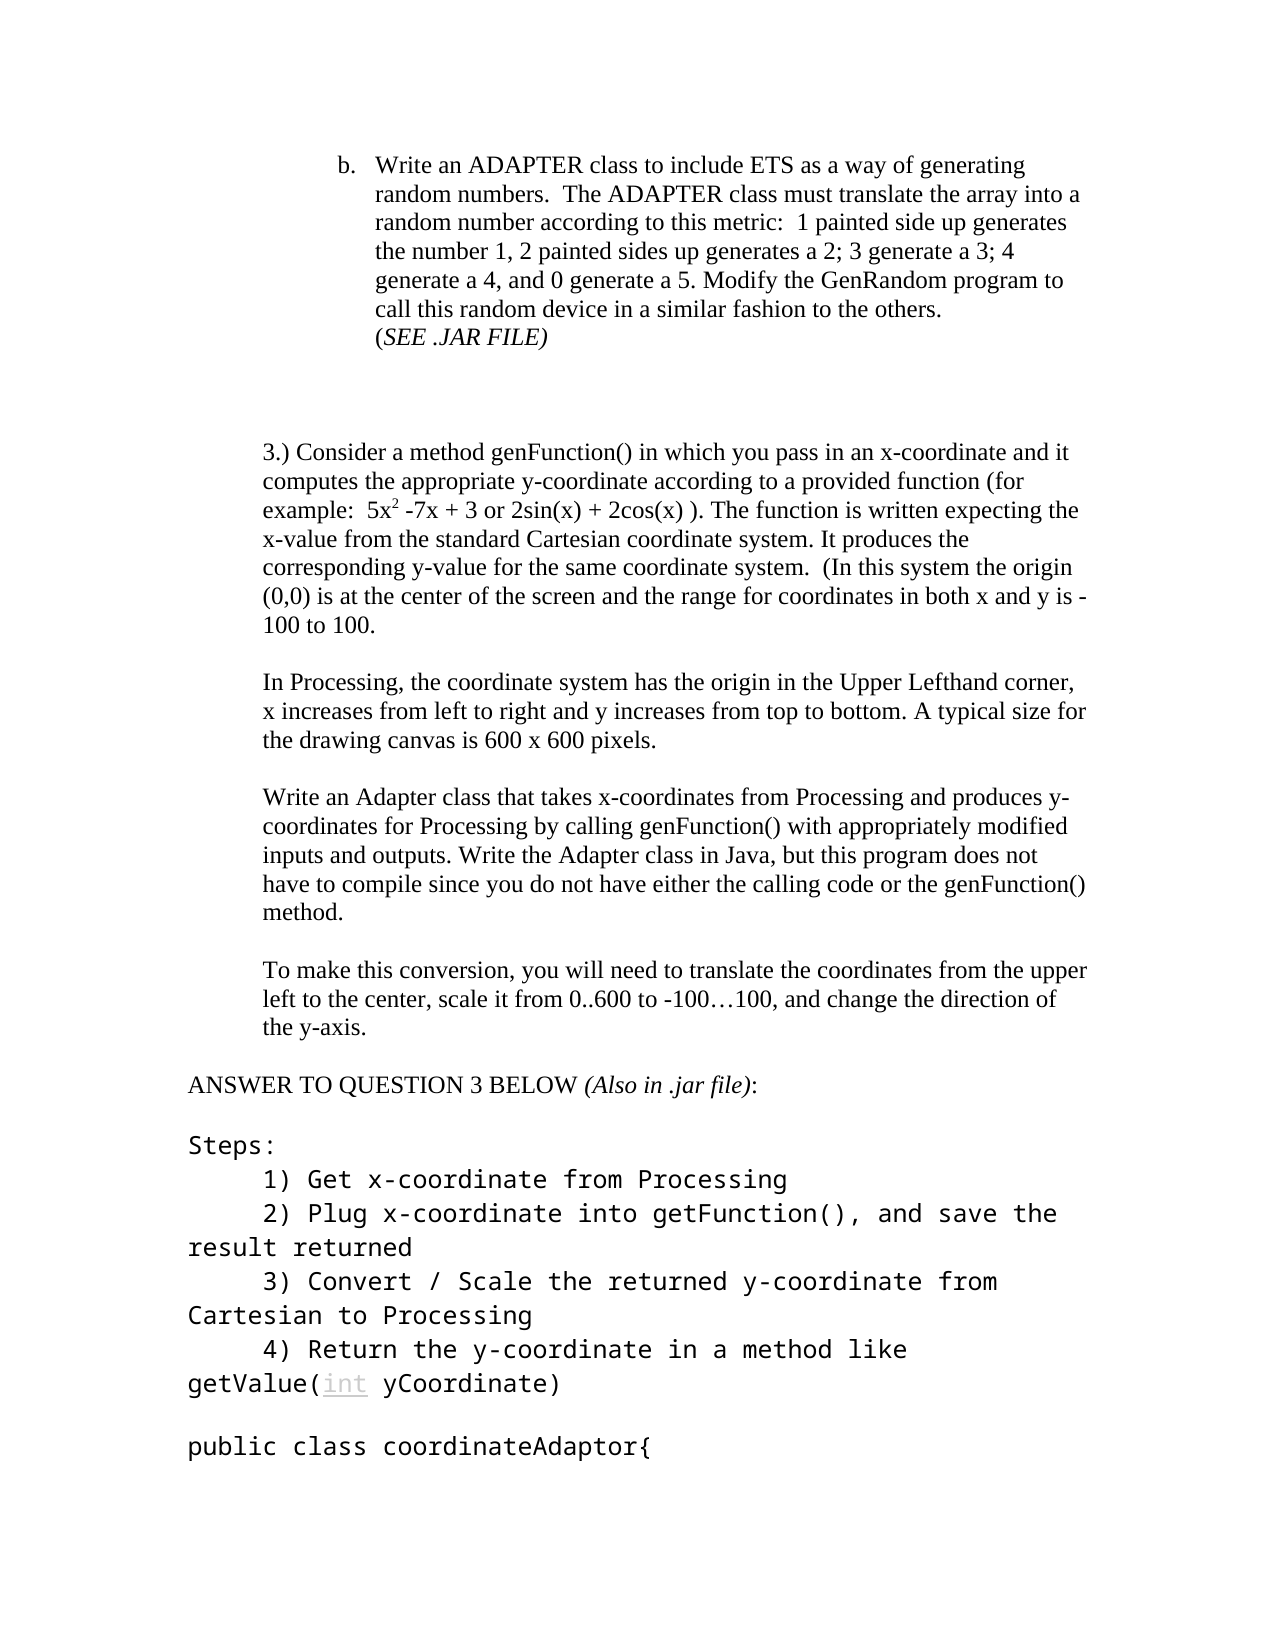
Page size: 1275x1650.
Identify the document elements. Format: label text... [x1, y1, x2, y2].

text To make this conversion, you will need to translate the coordinates from the upper left to the center, scale it from 0..600 to -100…100, and change the direction of the y-axis. [187, 955, 1087, 1041]
text 2) Plug x-coordinate into getFunction(), and save the result returned [187, 1196, 1087, 1264]
list Write an ADAPTER class to include ETS as a way of generating random numbers. The ADAPTER class must translate the array into a random number according to this metric: 1 painted side up generates the number 1, 2 painted sides up generates a 2; 3 generate a 3; 4 generate a 4, and 0 generate a 5. Modify the GenRandom program to call this random device in a similar fashion to the others. (SEE .JAR FILE) [337, 150, 1087, 351]
text 4) Return the y-coordinate in a method like getValue(int yCoordinate) [187, 1332, 1087, 1400]
text public class coordinateAdaptor{ [187, 1429, 1087, 1463]
text ANSWER TO QUESTION 3 BELOW (Also in .jar file): [187, 1070, 1087, 1099]
text Write an Adapter class that takes x-coordinates from Processing and produces y-coordinates for Processing by calling genFunction() with appropriately modified inputs and outputs. Write the Adapter class in Java, but this program does not have to compile since you do not have either the calling code or the genFunction() method. [262, 782, 1087, 926]
text 1) Get x-coordinate from Processing [187, 1162, 1087, 1196]
text 3) Convert / Scale the returned y-coordinate from Cartesian to Processing [187, 1264, 1087, 1332]
text Steps: [187, 1127, 1087, 1162]
text 3.) Consider a method genFunction() in which you pass in an x-coordinate and it computes the appropriate y-coordinate according to a provided function (for example: 5x2 -7x + 3 or 2sin(x) + 2cos(x) ). The function is written expecting the x-value from the standard Cartesian coordinate system. It produces the corresponding y-value for the same coordinate system. (In this system the origin (0,0) is at the center of the screen and the range for coordinates in both x and y is -100 to 100. [262, 437, 1087, 639]
text In Processing, the coordinate system has the origin in the Upper Lefthand corner, x increases from left to right and y increases from top to bottom. A typical size for the drawing canvas is 600 x 600 pixels. [262, 667, 1087, 754]
